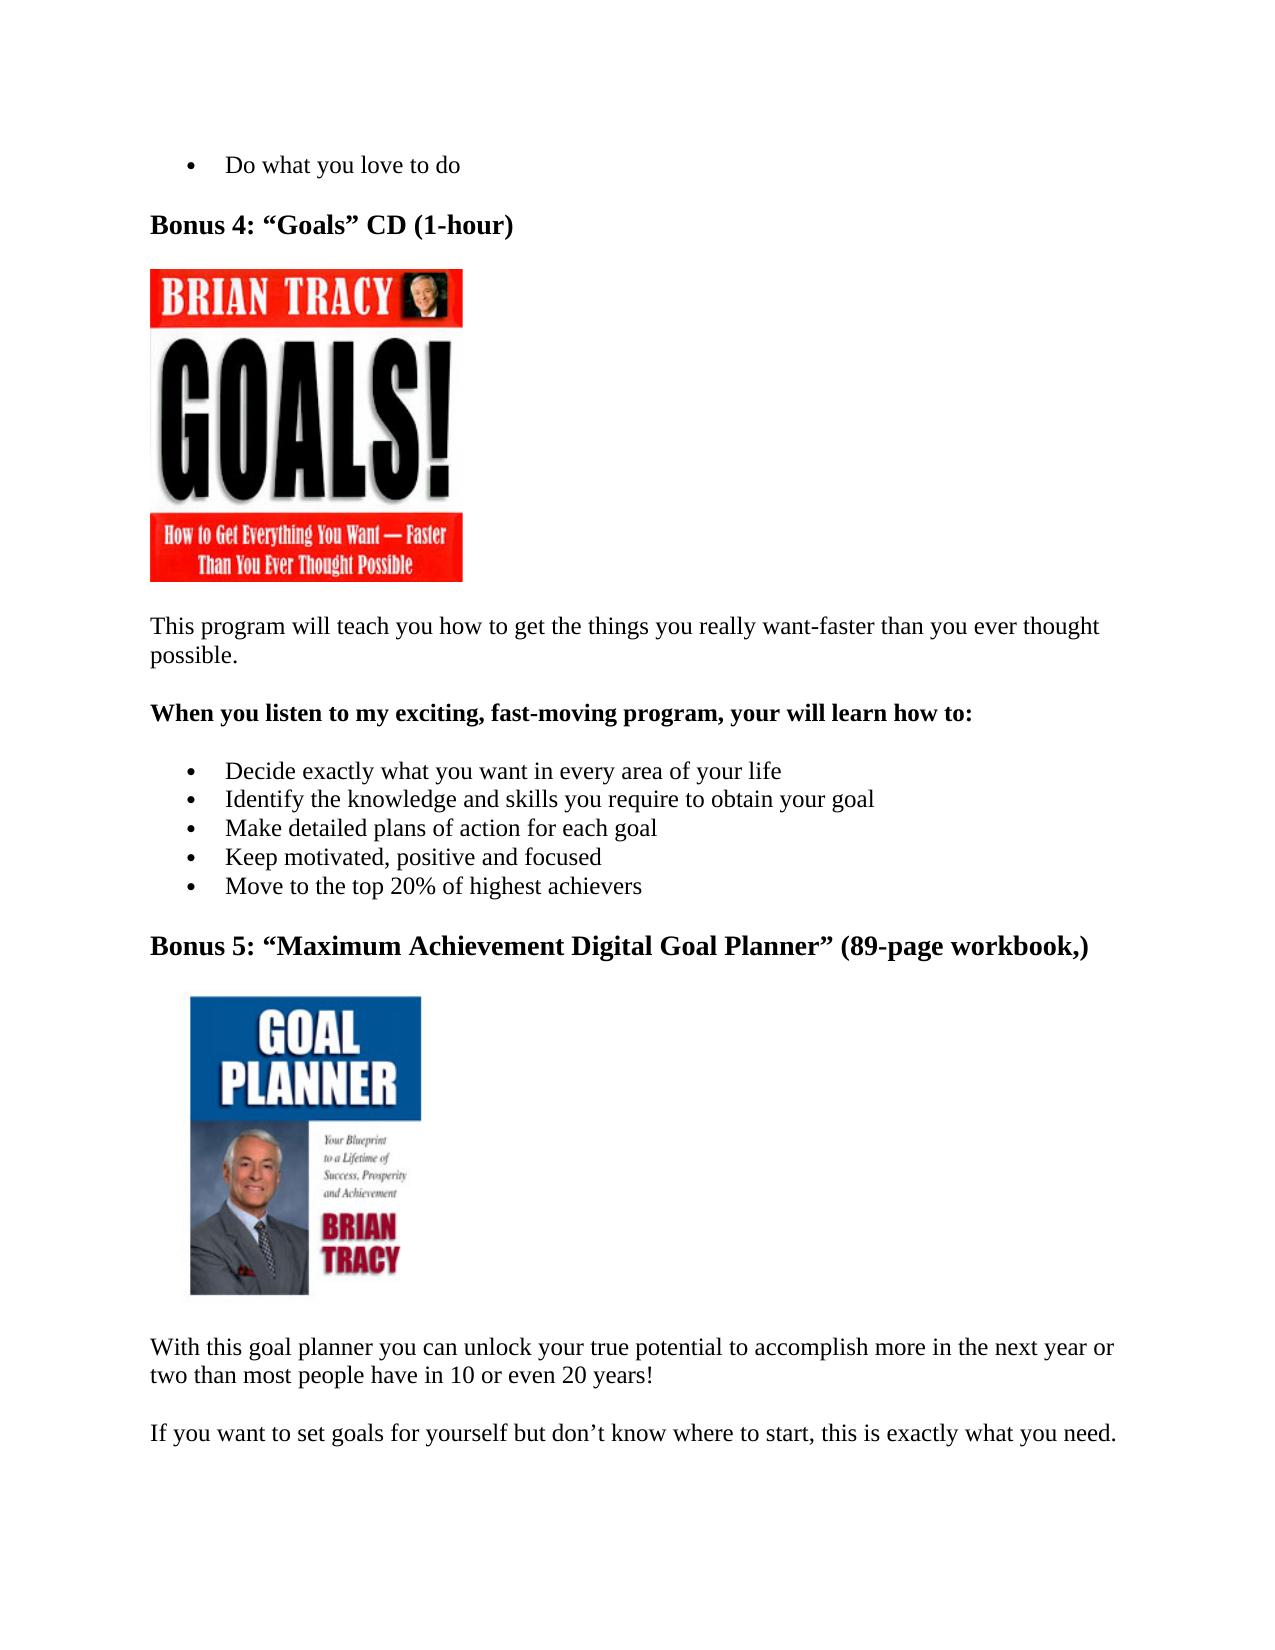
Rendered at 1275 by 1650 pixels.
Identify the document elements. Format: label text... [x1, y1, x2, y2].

text If you want to set goals for yourself but don’t know where to start, this is exactly what you need. [150, 1418, 1125, 1447]
text Bonus 4: “Goals” CD (1-hour) [150, 208, 1125, 240]
text With this goal planner you can unlock your true potential to accomplish more in the next year or two than most people have in 10 or even 20 years! [150, 1332, 1125, 1389]
list Decide exactly what you want in every area of your life [187, 756, 1125, 784]
list Do what you love to do [187, 150, 1125, 179]
text This program will teach you how to get the things you really want-faster than you ever thought possible. [150, 611, 1125, 669]
text Bonus 5: “Maximum Achievement Digital Goal Planner” (89-page workbook,) [150, 929, 1125, 961]
picture [150, 269, 463, 582]
list Move to the top 20% of highest achievers [187, 871, 1125, 899]
picture [150, 990, 463, 1303]
list Make detailed plans of action for each goal [187, 813, 1125, 842]
text When you listen to my exciting, fast-moving program, your will learn how to: [150, 698, 1125, 727]
list Keep motivated, positive and focused [187, 842, 1125, 871]
list Identify the knowledge and skills you require to obtain your goal [187, 784, 1125, 813]
